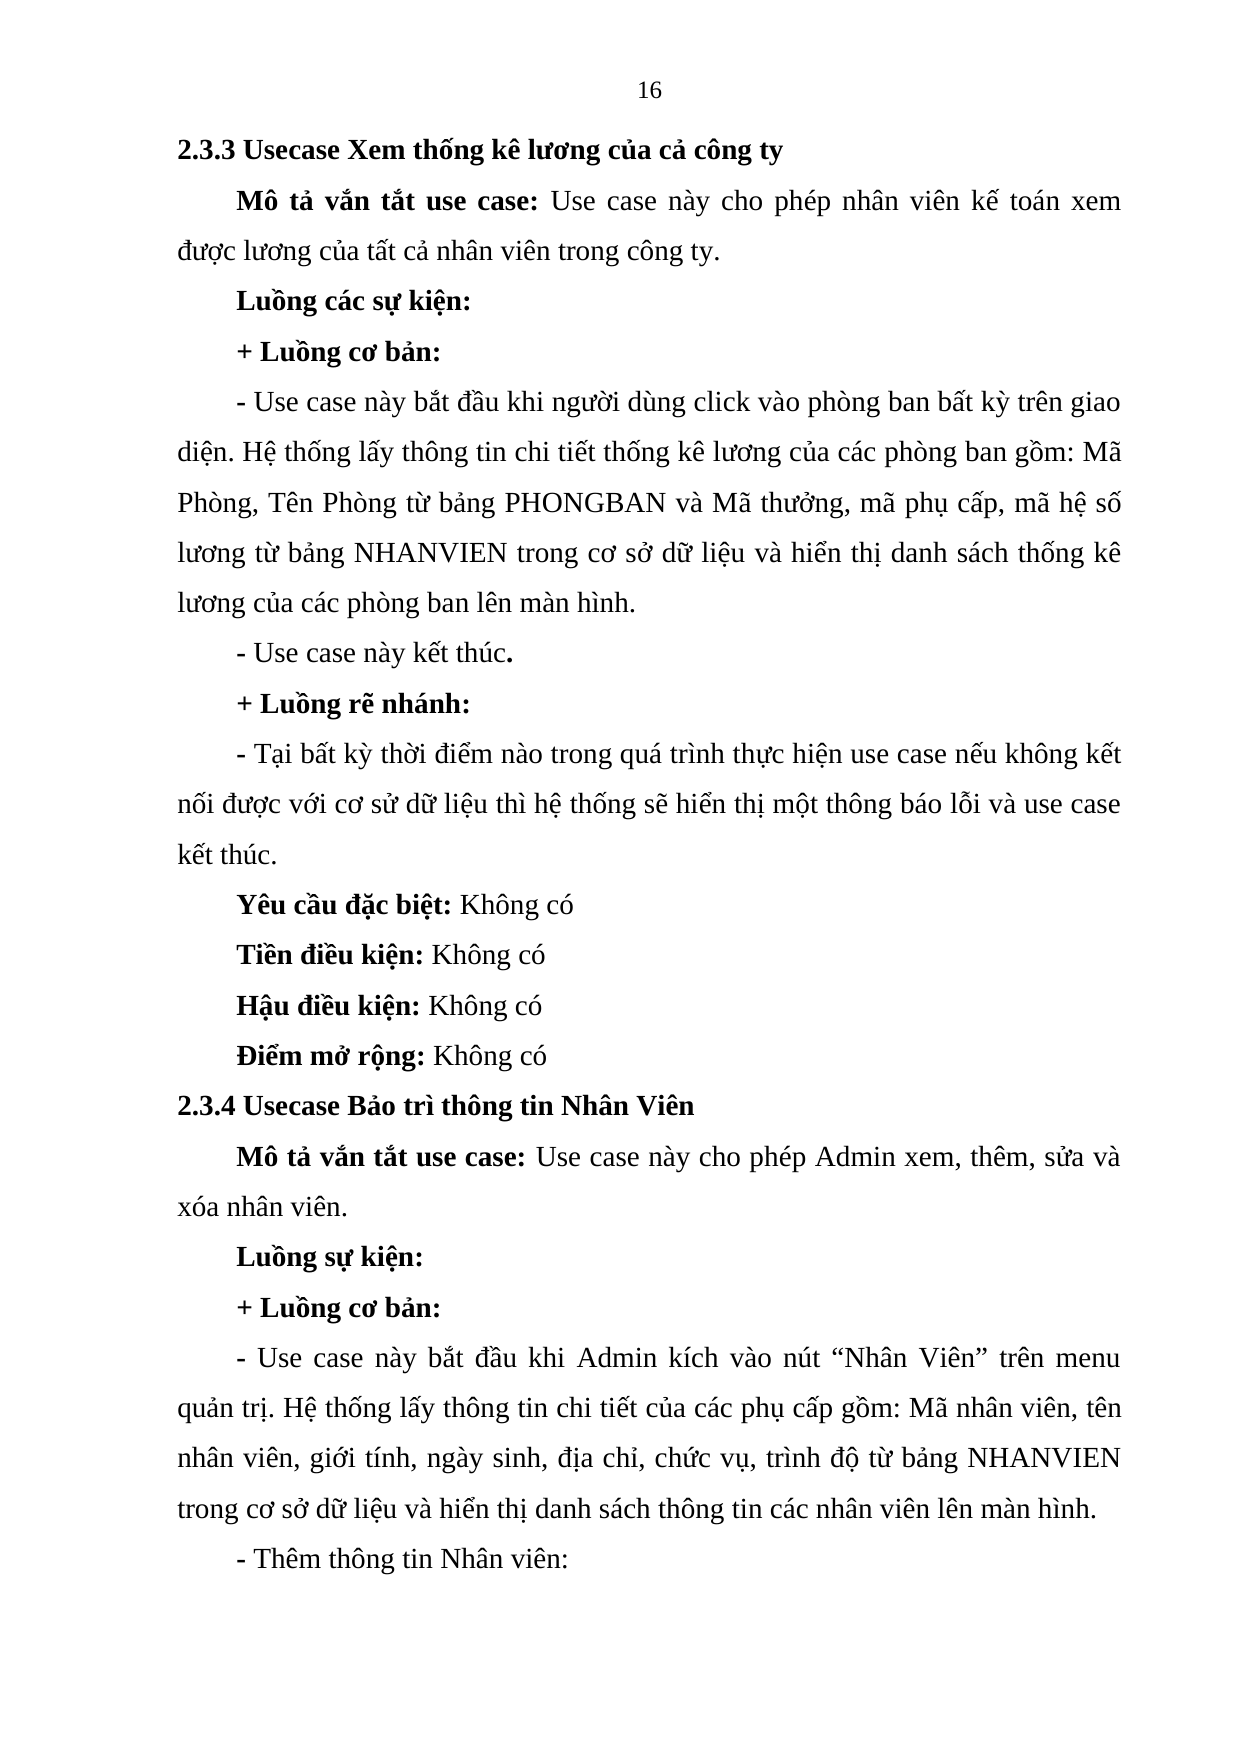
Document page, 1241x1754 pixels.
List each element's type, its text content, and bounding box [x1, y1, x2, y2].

text Mô tả vắn tắt use case: Use case này cho phép Admin xem, thêm, sửa và xóa nhân viên. [177, 1139, 1122, 1223]
text - Use case này kết thúc. [177, 636, 1122, 669]
text Điểm mở rộng: Không có [177, 1038, 1122, 1072]
text Hậu điều kiện: Không có [177, 988, 1122, 1021]
text Mô tả vắn tắt use case: Use case này cho phép nhân viên kế toán xem được lương của tất cả nhân viên trong công ty. [177, 183, 1122, 267]
text Yêu cầu đặc biệt: Không có [177, 887, 1122, 921]
text Luồng các sự kiện: [177, 283, 1122, 317]
text Tiền điều kiện: Không có [177, 937, 1122, 971]
text - Tại bất kỳ thời điểm nào trong quá trình thực hiện use case nếu không kết nối được với cơ sử dữ liệu thì hệ thống sẽ hiển thị một thông báo lỗi và use case kết thúc. [177, 736, 1122, 870]
text + Luồng rẽ nhánh: [177, 686, 1122, 719]
subtitle 2.3.3 Usecase Xem thống kê lương của cả công ty [177, 132, 1122, 166]
text - Use case này bắt đầu khi Admin kích vào nút “Nhân Viên” trên menu quản trị. Hệ thống lấy thông tin chi tiết của các phụ cấp gồm: Mã nhân viên, tên nhân viên, giới tính, ngày sinh, địa chỉ, chức vụ, trình độ từ bảng NHANVIEN trong cơ sở dữ liệu và hiển thị danh sách thông tin các nhân viên lên màn hình. [177, 1340, 1122, 1524]
subtitle 2.3.4 Usecase Bảo trì thông tin Nhân Viên [177, 1088, 1122, 1122]
text Luồng sự kiện: [177, 1239, 1122, 1273]
text + Luồng cơ bản: [177, 334, 1122, 367]
text + Luồng cơ bản: [177, 1290, 1122, 1323]
text - Use case này bắt đầu khi người dùng click vào phòng ban bất kỳ trên giao diện. Hệ thống lấy thông tin chi tiết thống kê lương của các phòng ban gồm: Mã Phòng, Tên Phòng từ bảng PHONGBAN và Mã thưởng, mã phụ cấp, mã hệ số lương từ bảng NHANVIEN trong cơ sở dữ liệu và hiển thị danh sách thống kê lương của các phòng ban lên màn hình. [177, 384, 1122, 619]
text - Thêm thông tin Nhân viên: [177, 1541, 1122, 1575]
